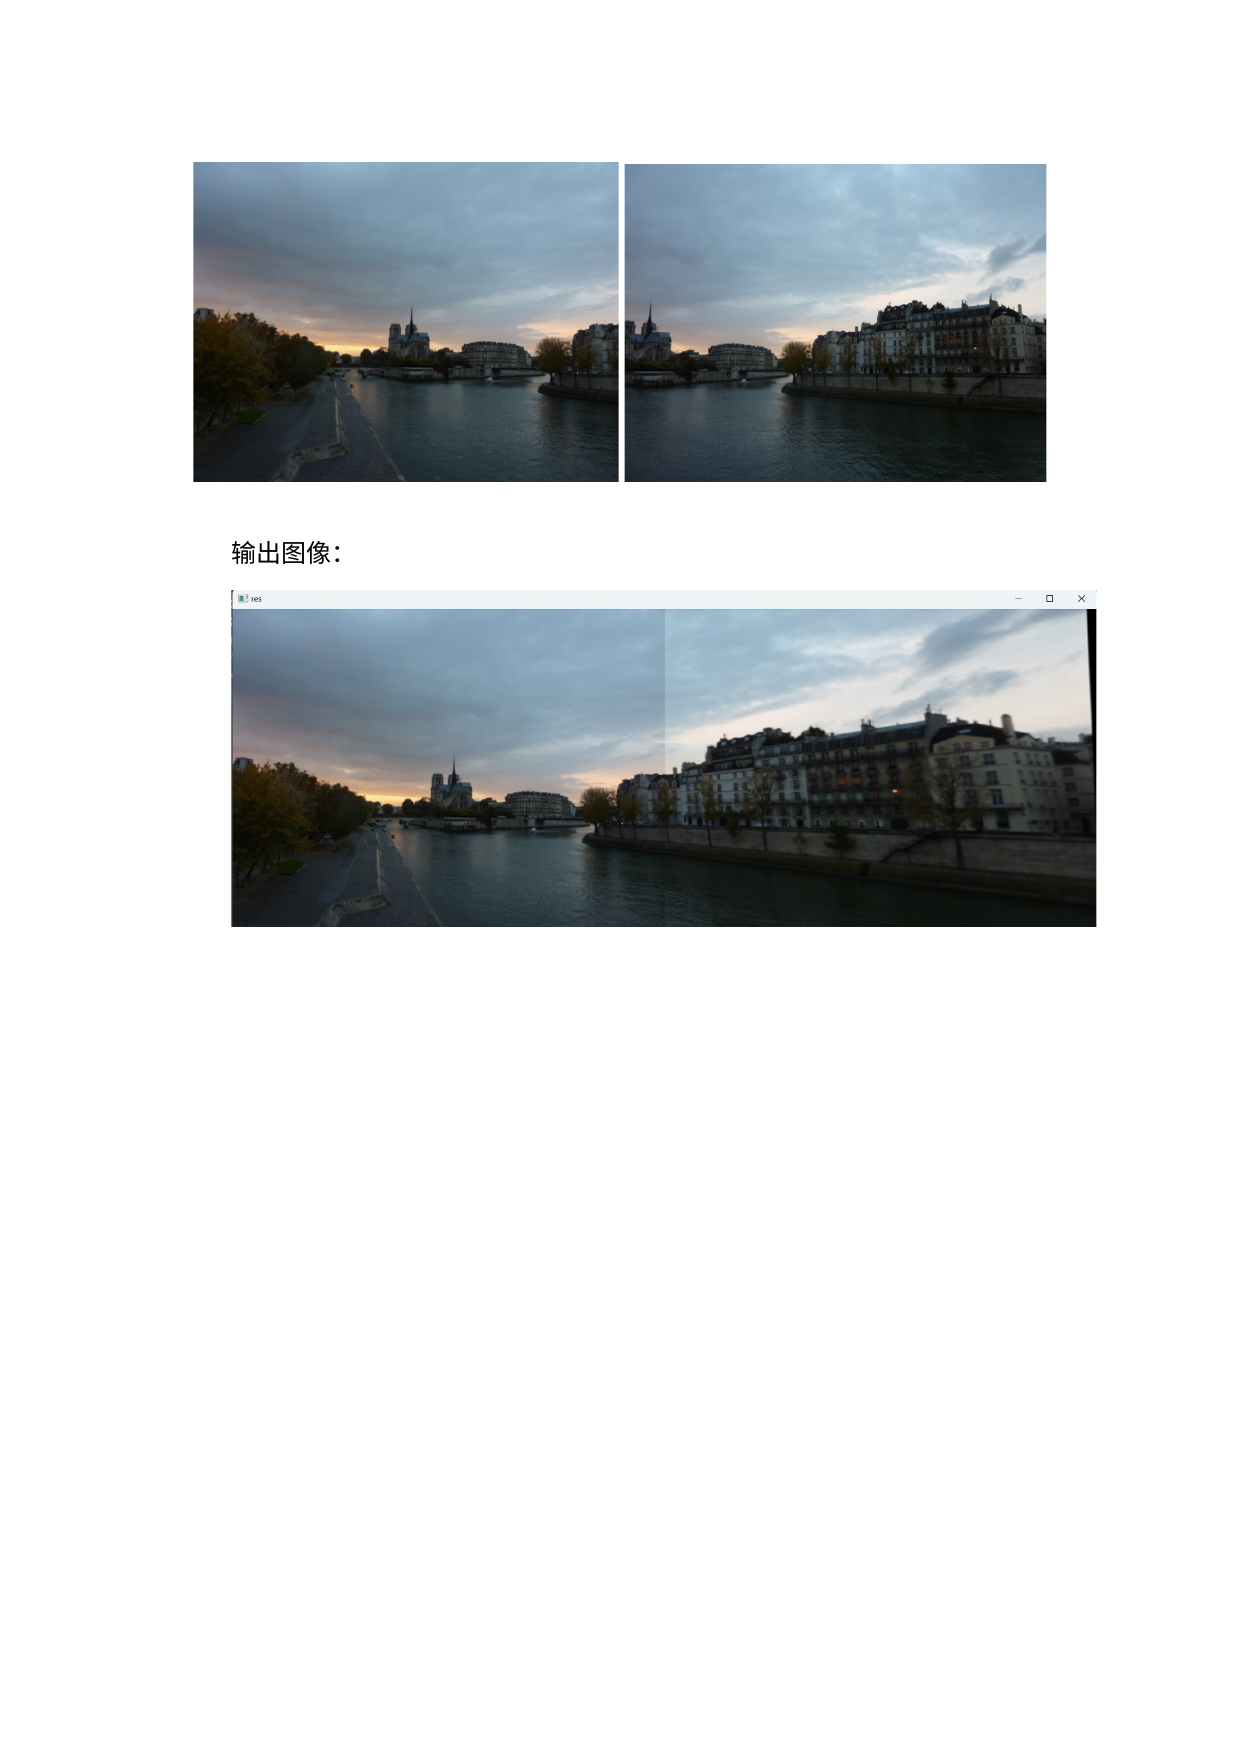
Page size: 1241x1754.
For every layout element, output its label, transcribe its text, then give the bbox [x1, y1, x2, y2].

picture [193, 162, 619, 482]
text 输出图像： [231, 519, 1053, 584]
picture [624, 164, 1047, 482]
picture [231, 590, 1097, 927]
